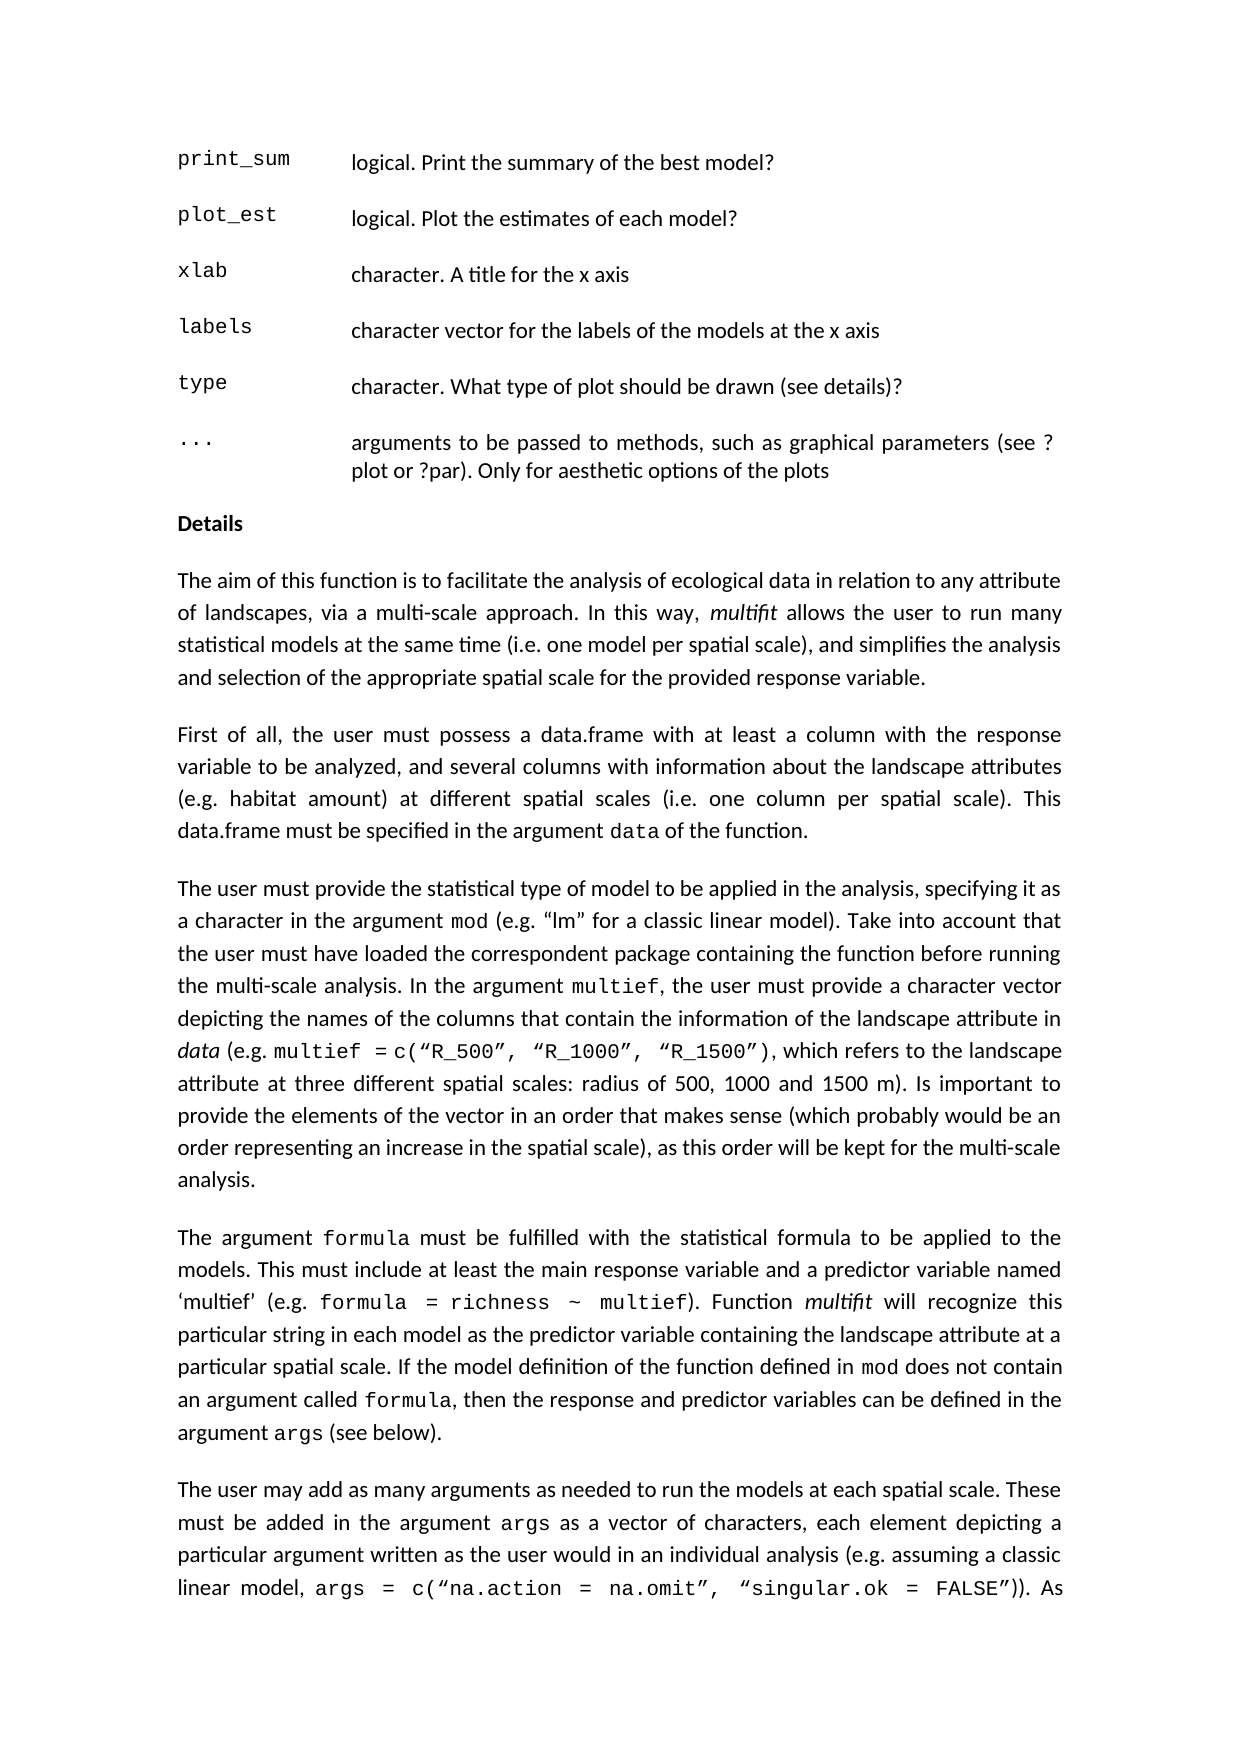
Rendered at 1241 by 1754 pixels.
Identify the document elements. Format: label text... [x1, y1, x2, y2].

table_cell character. A title for the x axis [340, 260, 1066, 316]
table_cell logical. Plot the estimates of each model? [340, 204, 1066, 260]
table_cell labels [166, 316, 340, 372]
table_cell ... [166, 428, 340, 484]
text The aim of this function is to facilitate the analysis of ecological data in relation to any attribute of landscapes, via a multi-scale approach. In this way, multifit allows the user to run many statistical models at the same time (i.e. one model per spatial scale), and simplifies the analysis and selection of the appropriate spatial scale for the provided response variable. [177, 566, 1063, 691]
table_cell type [166, 372, 340, 428]
text The argument formula must be fulfilled with the statistical formula to be applied to the models. This must include at least the main response variable and a predictor variable named ‘multief’ (e.g. formula = richness ~ multief). Function multifit will recognize this particular string in each model as the predictor variable containing the landscape attribute at a particular spatial scale. If the model definition of the function defined in mod does not contain an argument called formula, then the response and predictor variables can be defined in the argument args (see below). [177, 1223, 1063, 1446]
table_cell logical. Print the summary of the best model? [340, 148, 1066, 204]
table_cell plot_est [166, 204, 340, 260]
table_cell character. What type of plot should be drawn (see details)? [340, 372, 1066, 428]
table_cell arguments to be passed to methods, such as graphical parameters (see ?plot or ?par). Only for aesthetic options of the plots [340, 428, 1066, 484]
table_cell character vector for the labels of the models at the x axis [340, 316, 1066, 372]
text Details [177, 509, 1063, 537]
table_cell print_sum [166, 148, 340, 204]
table_cell xlab [166, 260, 340, 316]
text The user must provide the statistical type of model to be applied in the analysis, specifying it as a character in the argument mod (e.g. “lm” for a classic linear model). Take into account that the user must have loaded the correspondent package containing the function before running the multi-scale analysis. In the argument multief, the user must provide a character vector depicting the names of the columns that contain the information of the landscape attribute in data (e.g. multief = c(“R_500”, “R_1000”, “R_1500”), which refers to the landscape attribute at three different spatial scales: radius of 500, 1000 and 1500 m). Is important to provide the elements of the vector in an order that makes sense (which probably would be an order representing an increase in the spatial scale), as this order will be kept for the multi-scale analysis. [177, 874, 1063, 1193]
text First of all, the user must possess a data.frame with at least a column with the response variable to be analyzed, and several columns with information about the landscape attributes (e.g. habitat amount) at different spatial scales (i.e. one column per spatial scale). This data.frame must be specified in the argument data of the function. [177, 720, 1063, 845]
